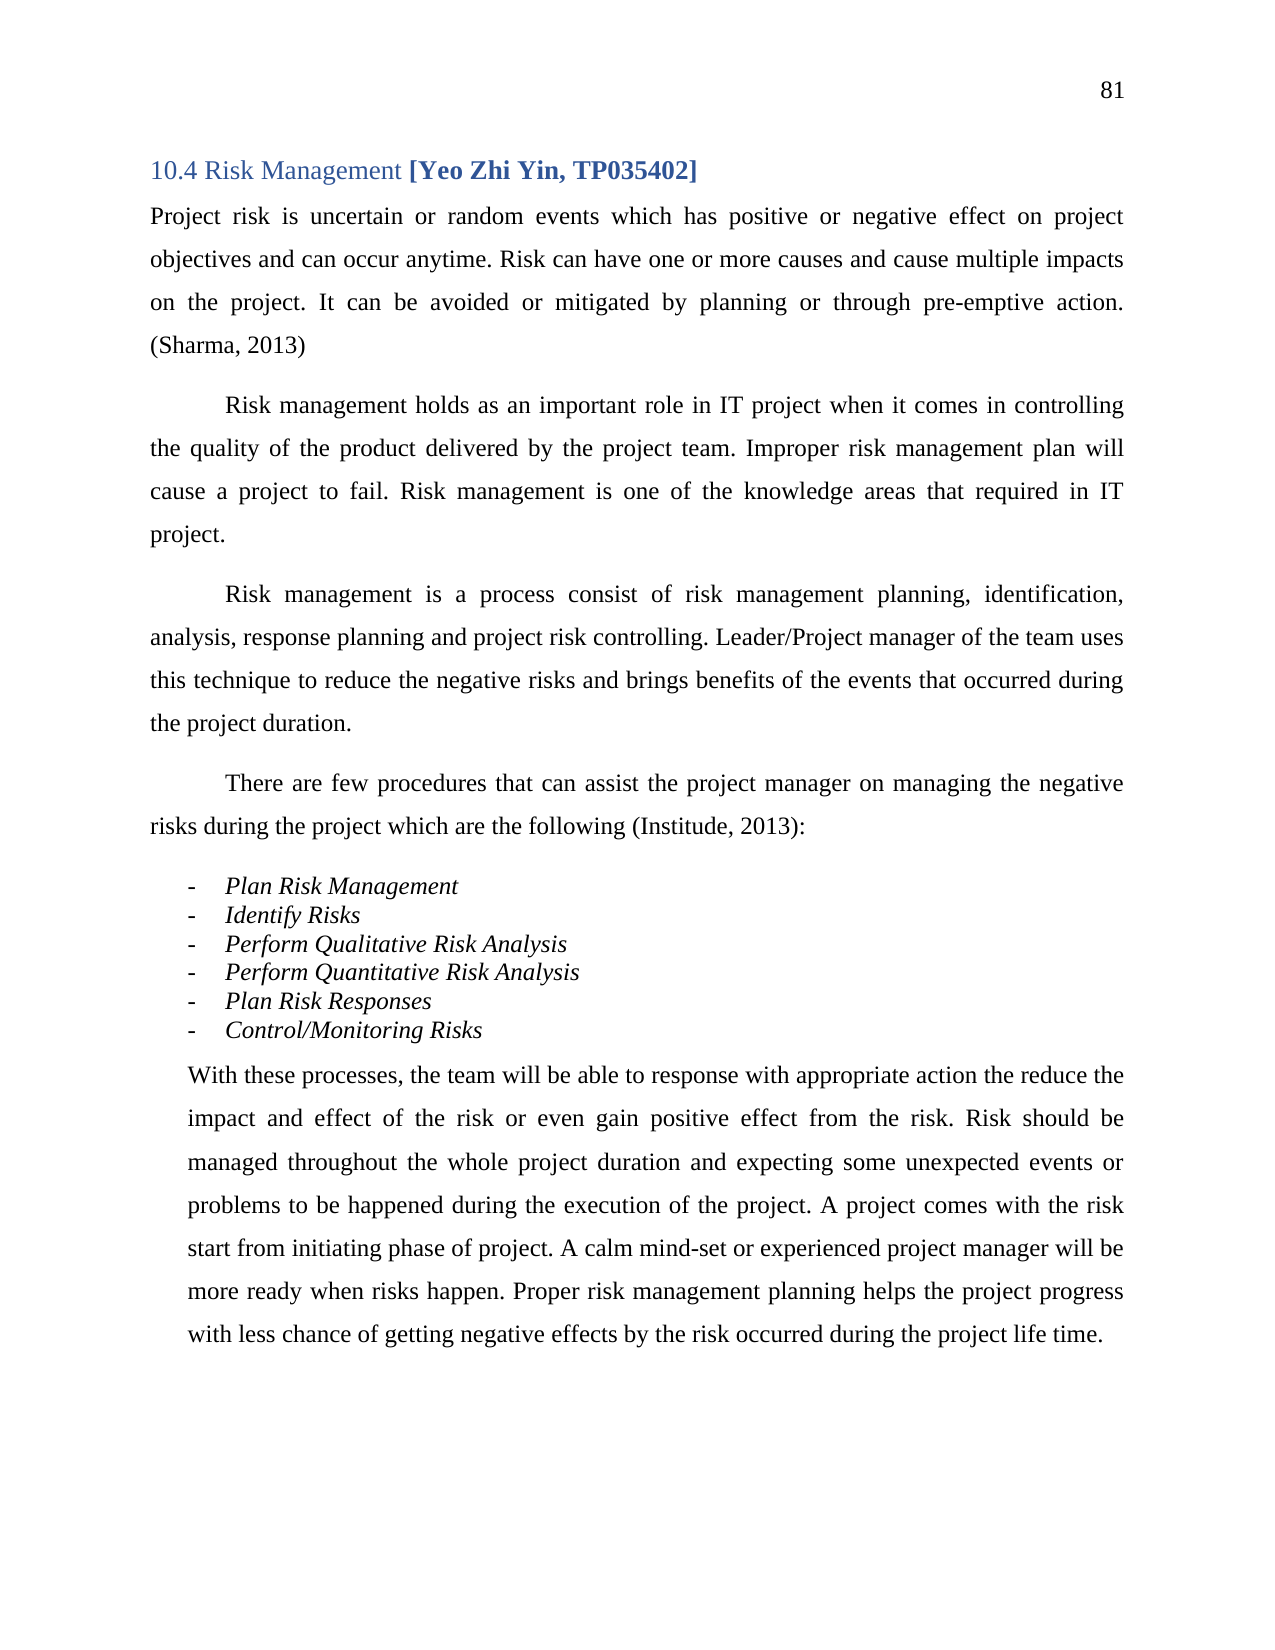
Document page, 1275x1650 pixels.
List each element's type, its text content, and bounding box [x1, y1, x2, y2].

text There are few procedures that can assist the project manager on managing the negative risks during the project which are the following : [150, 768, 1125, 840]
list Plan Risk Responses [187, 986, 1125, 1015]
text Risk management is a process consist of risk management planning, identification, analysis, response planning and project risk controlling. Leader/Project manager of the team uses this technique to reduce the negative risks and brings benefits of the events that occurred during the project duration. [150, 579, 1125, 737]
text Risk management holds as an important role in IT project when it comes in controlling the quality of the product delivered by the project team. Improper risk management plan will cause a project to fail. Risk management is one of the knowledge areas that required in IT project. [150, 390, 1125, 548]
list Control/Monitoring Risks [187, 1015, 1125, 1044]
list Identify Risks [187, 900, 1125, 929]
list Perform Qualitative Risk Analysis [187, 929, 1125, 957]
text Project risk is uncertain or random events which has positive or negative effect on project objectives and can occur anytime. Risk can have one or more causes and cause multiple impacts on the project. It can be avoided or mitigated by planning or through pre-emptive action. [150, 201, 1125, 359]
text With these processes, the team will be able to response with appropriate action the reduce the impact and effect of the risk or even gain positive effect from the risk. Risk should be managed throughout the whole project duration and expecting some unexpected events or problems to be happened during the execution of the project. A project comes with the risk start from initiating phase of project. A calm mind-set or experienced project manager will be more ready when risks happen. Proper risk management planning helps the project progress with less chance of getting negative effects by the risk occurred during the project life time. [187, 1060, 1125, 1348]
list Perform Quantitative Risk Analysis [187, 957, 1125, 986]
subtitle 10.4 Risk Management [Yeo Zhi Yin, TP035402] [150, 154, 1125, 185]
list Plan Risk Management [187, 871, 1125, 900]
